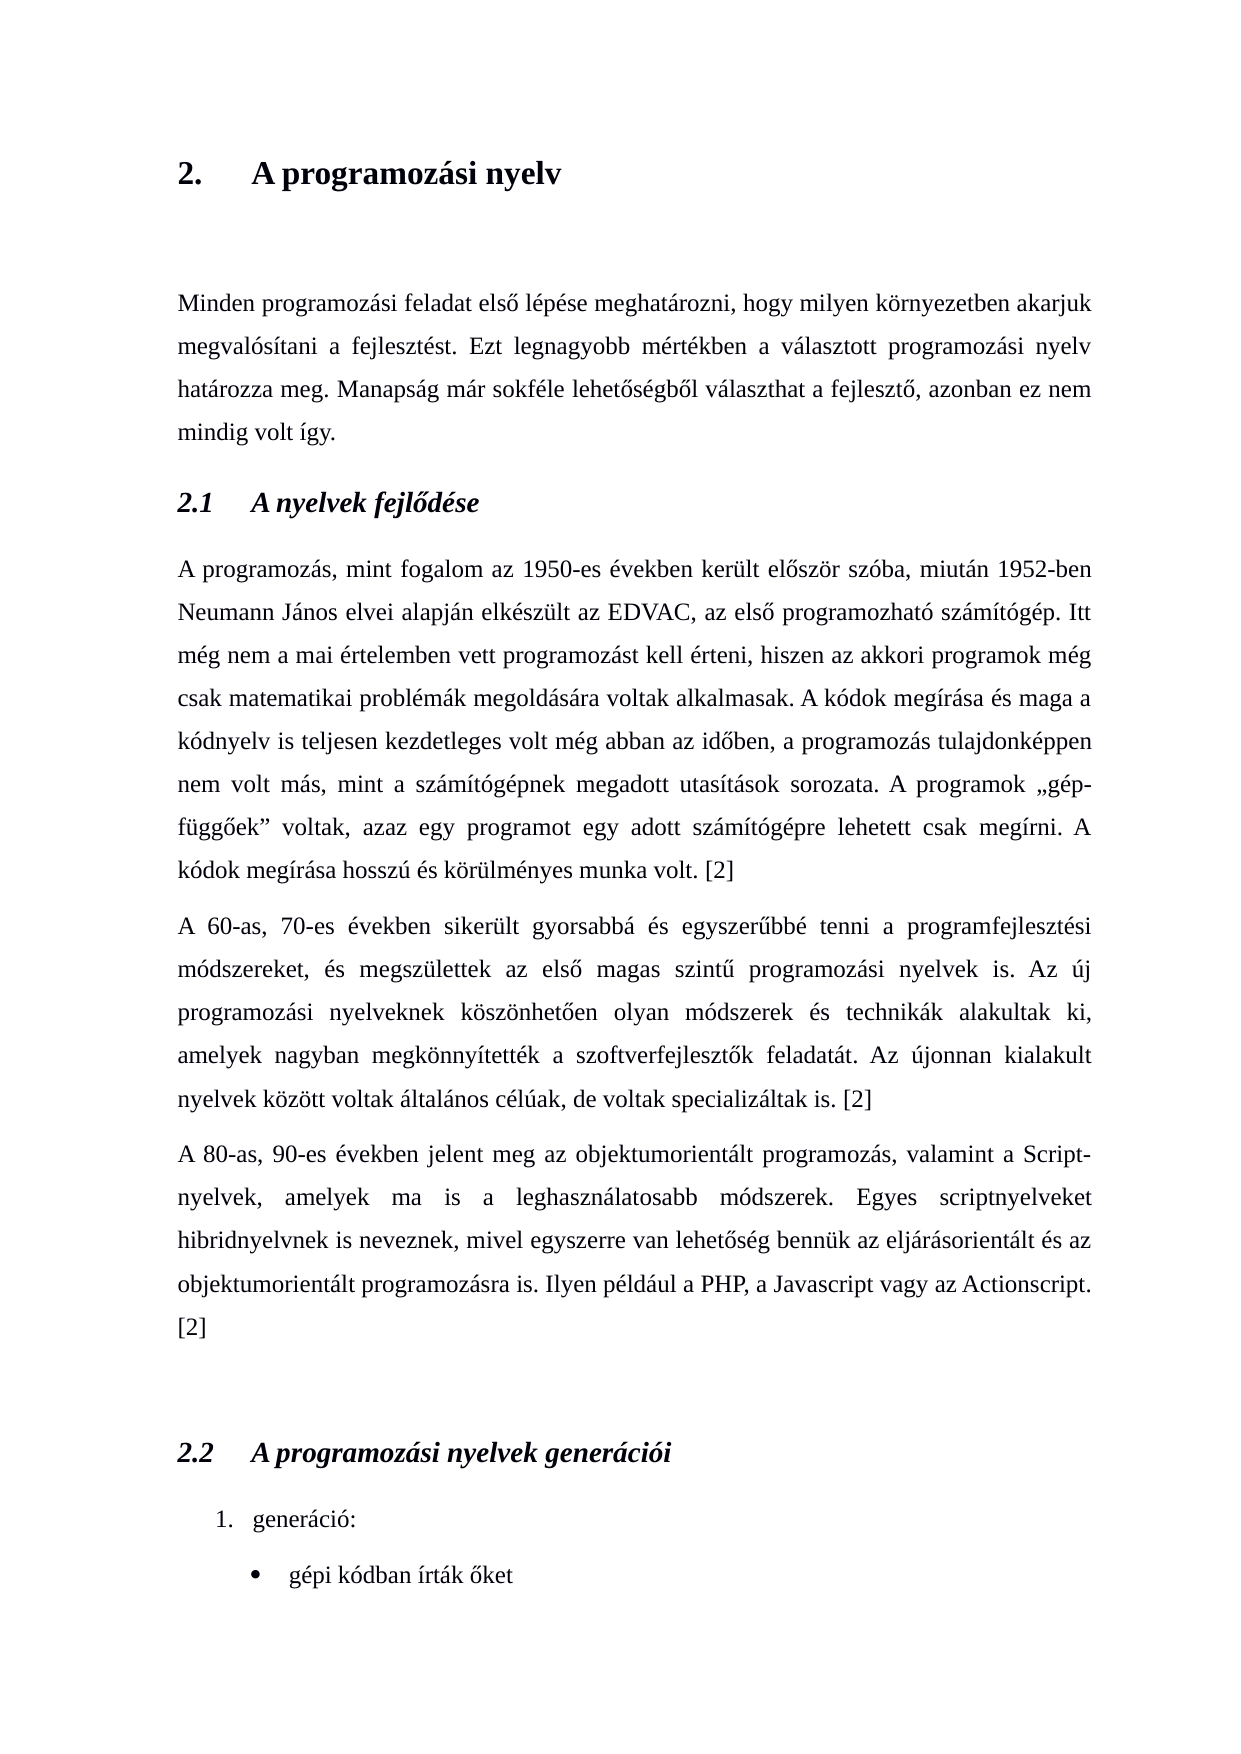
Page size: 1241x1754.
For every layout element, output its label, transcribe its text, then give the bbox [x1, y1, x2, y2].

subtitle A nyelvek fejlődése [177, 485, 1092, 519]
text A programozás, mint fogalom az 1950-es években került először szóba, miután 1952-ben Neumann János elvei alapján elkészült az EDVAC, az első programozható számítógép. Itt még nem a mai értelemben vett programozást kell érteni, hiszen az akkori programok még csak matematikai problémák megoldására voltak alkalmasak. A kódok megírása és maga a kódnyelv is teljesen kezdetleges volt még abban az időben, a programozás tulajdonképpen nem volt más, mint a számítógépnek megadott utasítások sorozata. A programok „gép-függőek” voltak, azaz egy programot egy adott számítógépre lehetett csak megírni. A kódok megírása hosszú és körülményes munka volt. [2] [177, 554, 1092, 884]
text Minden programozási feladat első lépése meghatározni, hogy milyen környezetben akarjuk megvalósítani a fejlesztést. Ezt legnagyobb mértékben a választott programozási nyelv határozza meg. Manapság már sokféle lehetőségből választhat a fejlesztő, azonban ez nem mindig volt így. [177, 288, 1092, 446]
text A 80-as, 90-es években jelent meg az objektumorientált programozás, valamint a Script-nyelvek, amelyek ma is a leghasználatosabb módszerek. Egyes scriptnyelveket hibridnyelvnek is neveznek, mivel egyszerre van lehetőség bennük az eljárásorientált és az objektumorientált programozásra is. Ilyen például a PHP, a Javascript vagy az Actionscript. [2] [177, 1139, 1092, 1341]
subtitle A programozási nyelvek generációi [177, 1436, 1092, 1469]
list gépi kódban írták őket [251, 1560, 1092, 1588]
list generáció: [215, 1504, 1092, 1533]
text A 60-as, 70-es években sikerült gyorsabbá és egyszerűbbé tenni a programfejlesztési módszereket, és megszülettek az első magas szintű programozási nyelvek is. Az új programozási nyelveknek köszönhetően olyan módszerek és technikák alakultak ki, amelyek nagyban megkönnyítették a szoftverfejlesztők feladatát. Az újonnan kialakult nyelvek között voltak általános célúak, de voltak specializáltak is. [2] [177, 911, 1092, 1112]
subtitle A programozási nyelv [177, 154, 1092, 192]
